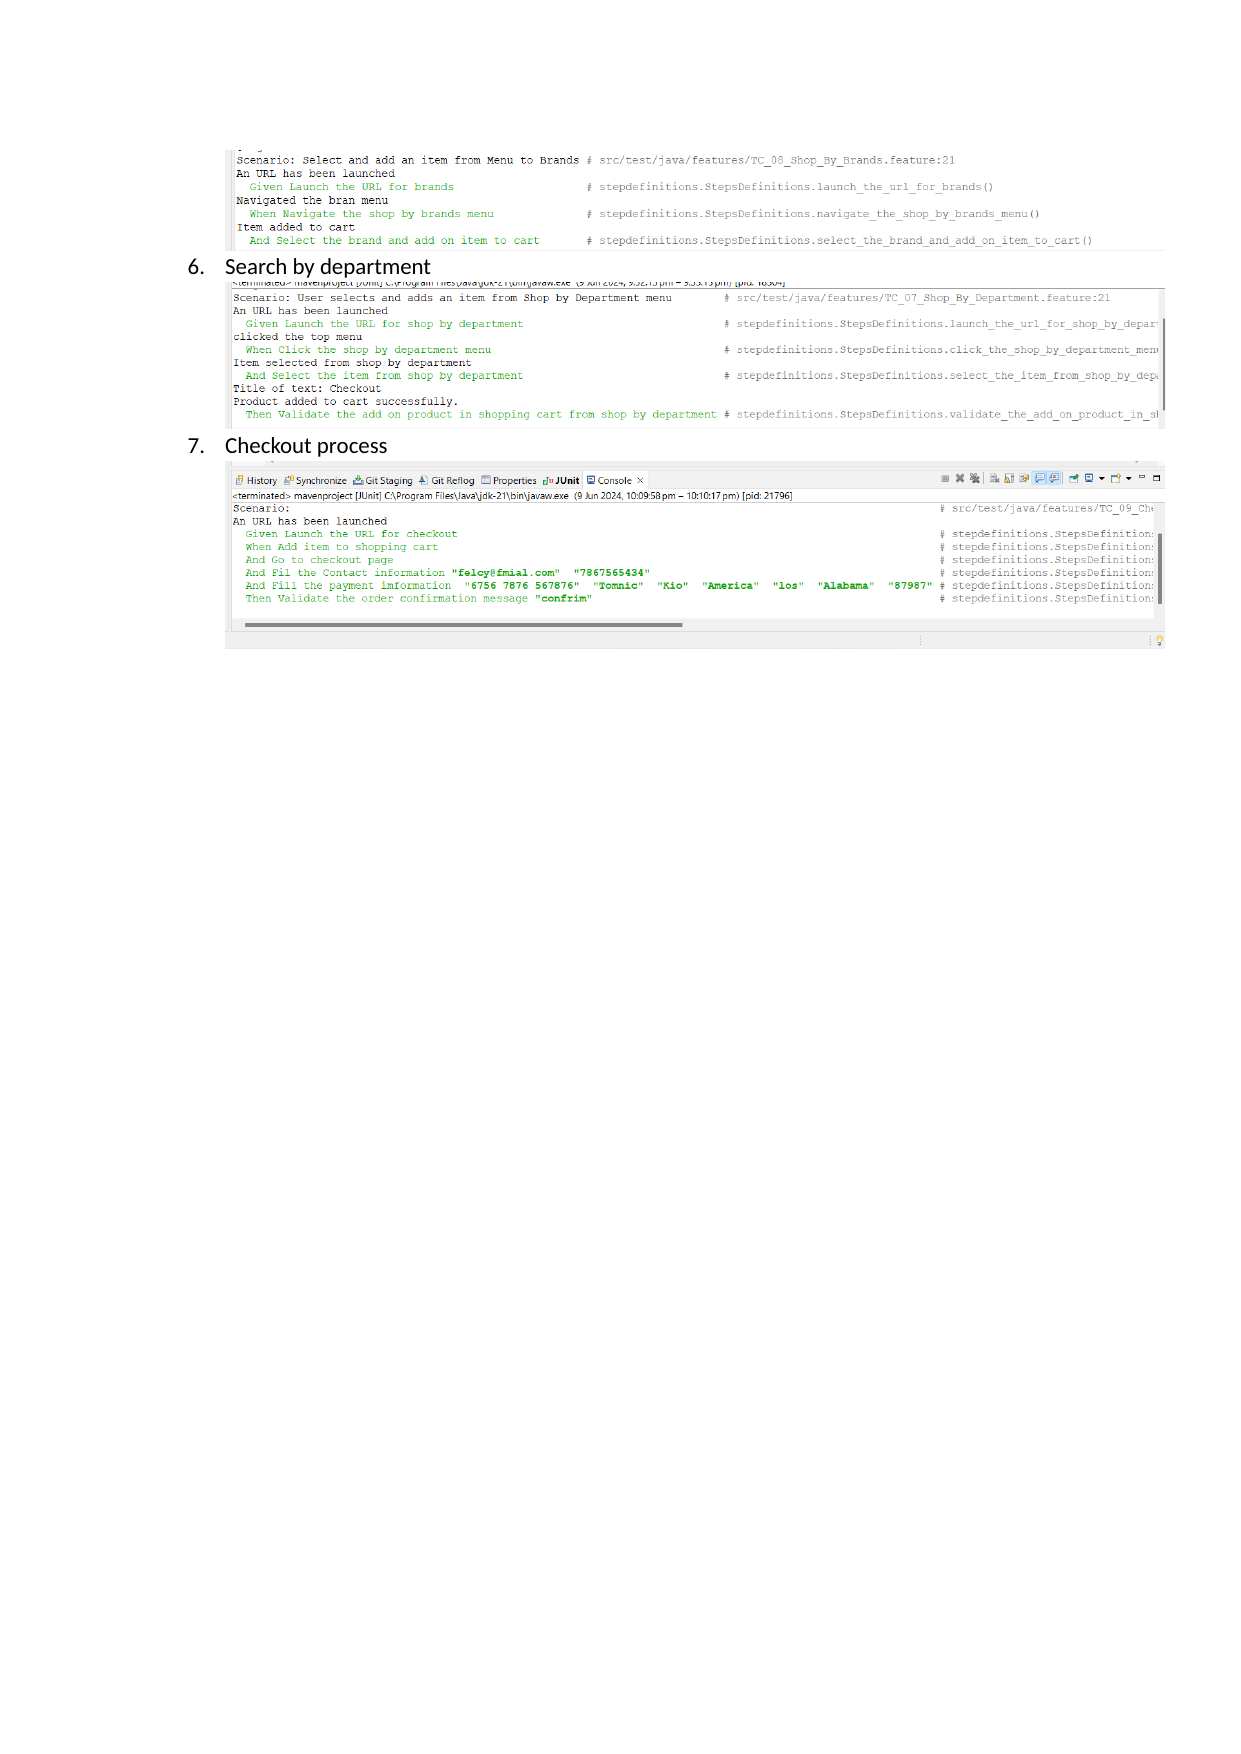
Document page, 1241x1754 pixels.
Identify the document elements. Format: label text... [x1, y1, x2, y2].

picture [225, 461, 1166, 649]
picture [225, 150, 1166, 251]
list Checkout process [187, 431, 1090, 459]
picture [225, 282, 1166, 429]
list Search by department [187, 252, 1090, 280]
